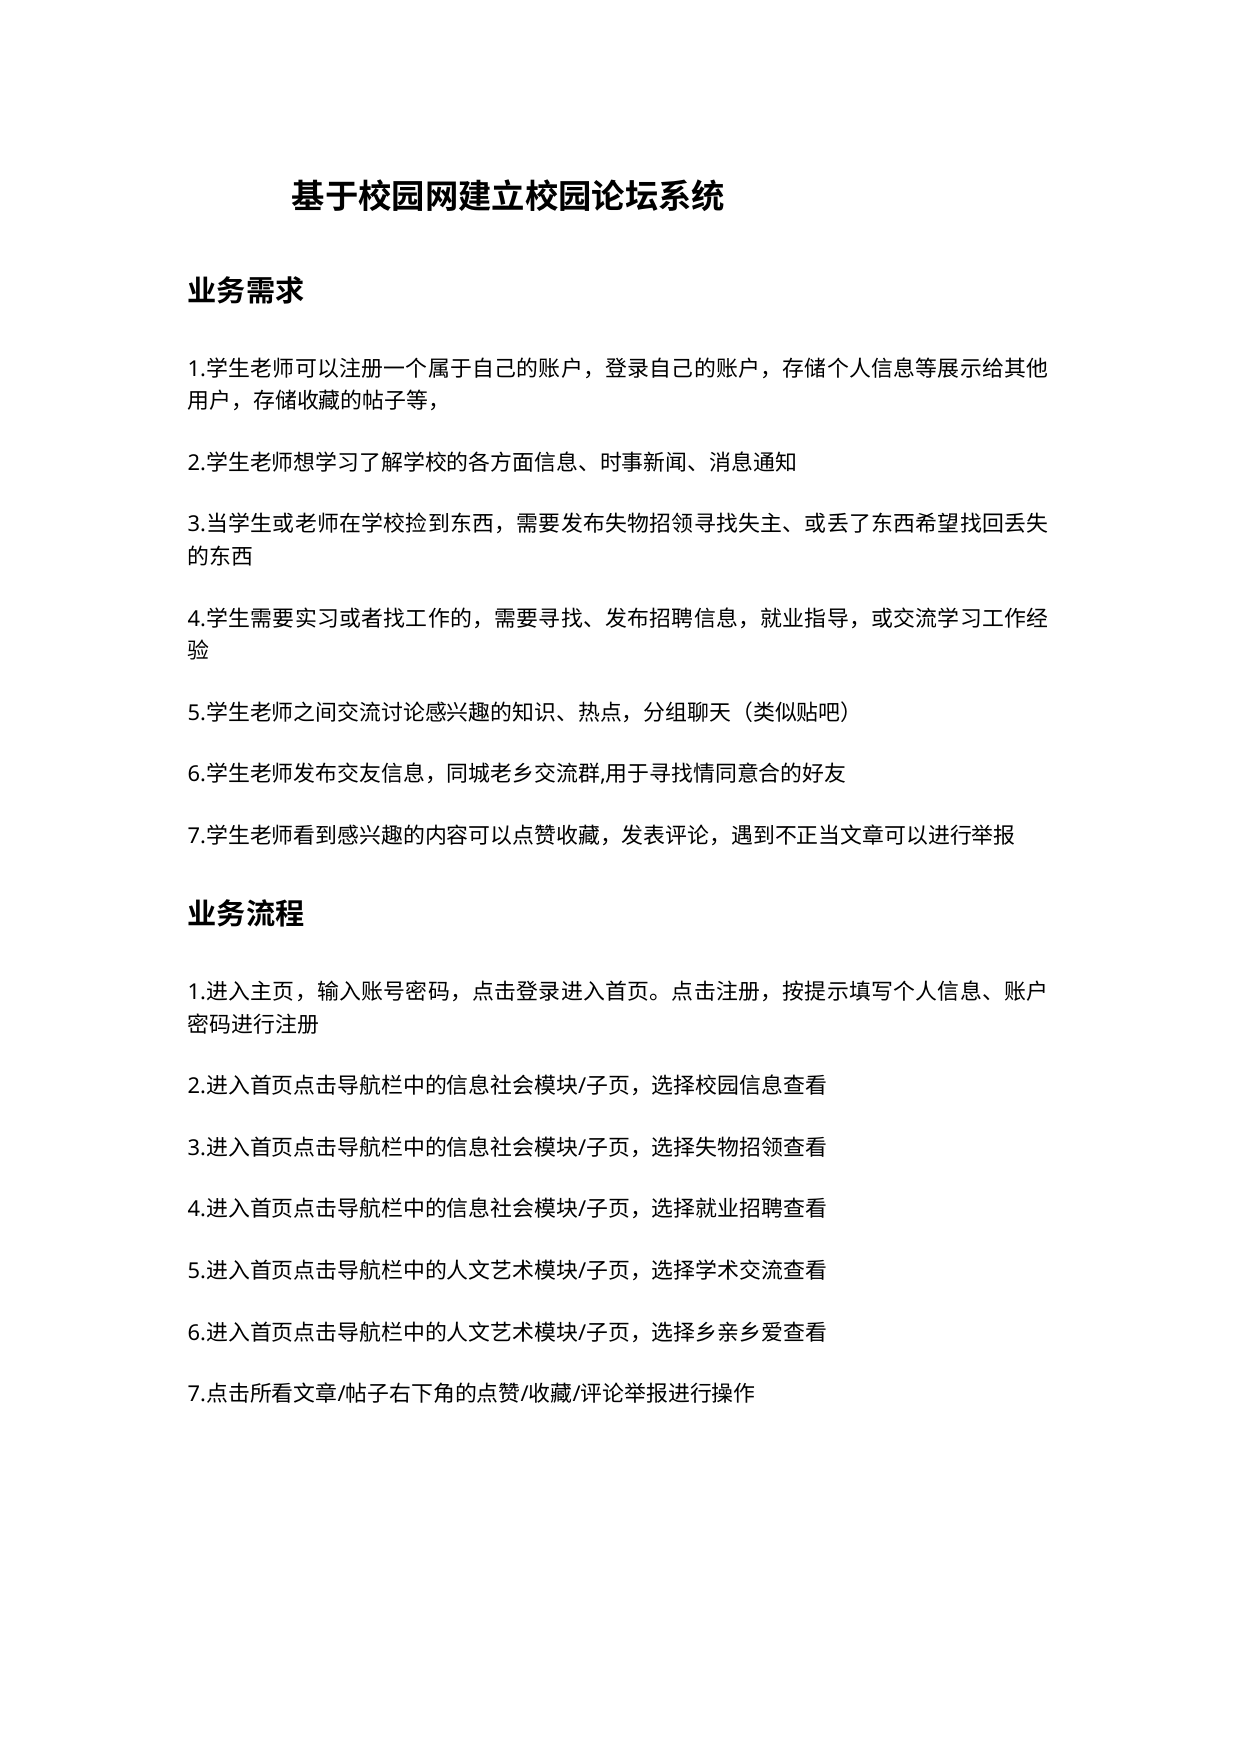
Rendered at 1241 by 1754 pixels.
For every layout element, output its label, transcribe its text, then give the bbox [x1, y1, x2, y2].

text 基于校园网建立校园论坛系统 [187, 162, 1053, 227]
text 4.进入首页点击导航栏中的信息社会模块/子页，选择就业招聘查看 [187, 1191, 1053, 1224]
text 6.进入首页点击导航栏中的人文艺术模块/子页，选择乡亲乡爱查看 [187, 1314, 1053, 1347]
text 业务流程 [187, 879, 1053, 944]
text 5.学生老师之间交流讨论感兴趣的知识、热点，分组聊天（类似贴吧） [187, 694, 1053, 727]
text 1.进入主页，输入账号密码，点击登录进入首页。点击注册，按提示填写个人信息、账户密码进行注册 [187, 974, 1053, 1039]
text 业务需求 [187, 256, 1053, 321]
text 2.学生老师想学习了解学校的各方面信息、时事新闻、消息通知 [187, 444, 1053, 477]
text 1.学生老师可以注册一个属于自己的账户，登录自己的账户，存储个人信息等展示给其他用户，存储收藏的帖子等， [187, 350, 1053, 415]
text 2.进入首页点击导航栏中的信息社会模块/子页，选择校园信息查看 [187, 1068, 1053, 1100]
text 4.学生需要实习或者找工作的，需要寻找、发布招聘信息，就业指导，或交流学习工作经验 [187, 600, 1053, 665]
text 7.学生老师看到感兴趣的内容可以点赞收藏，发表评论，遇到不正当文章可以进行举报 [187, 818, 1053, 850]
text 5.进入首页点击导航栏中的人文艺术模块/子页，选择学术交流查看 [187, 1253, 1053, 1285]
text 3.进入首页点击导航栏中的信息社会模块/子页，选择失物招领查看 [187, 1129, 1053, 1162]
text 7.点击所看文章/帖子右下角的点赞/收藏/评论举报进行操作 [187, 1376, 1053, 1409]
text 3.当学生或老师在学校捡到东西，需要发布失物招领寻找失主、或丢了东西希望找回丢失的东西 [187, 506, 1053, 571]
text 6.学生老师发布交友信息，同城老乡交流群,用于寻找情同意合的好友 [187, 756, 1053, 789]
